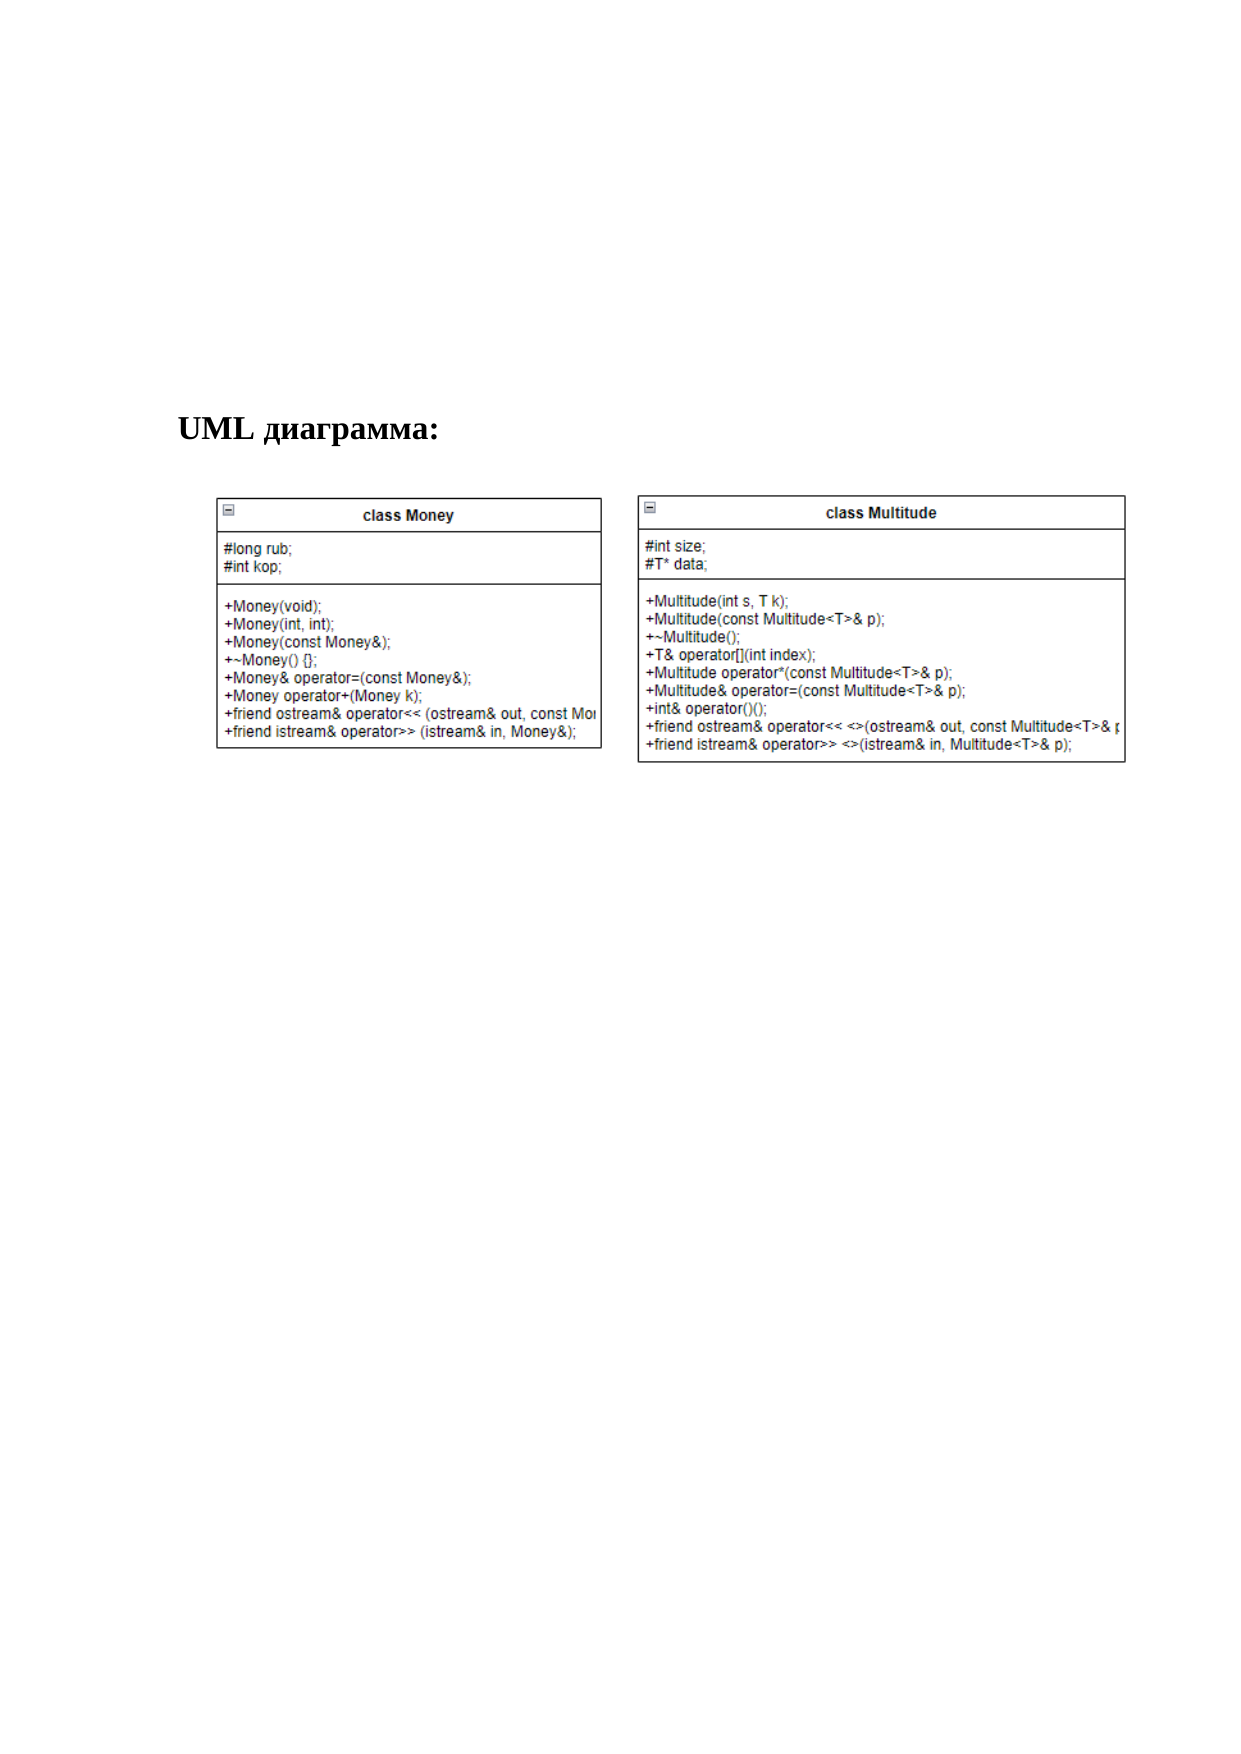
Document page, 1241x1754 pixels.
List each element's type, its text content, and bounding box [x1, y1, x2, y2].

text UML диаграмма: [177, 408, 1152, 447]
